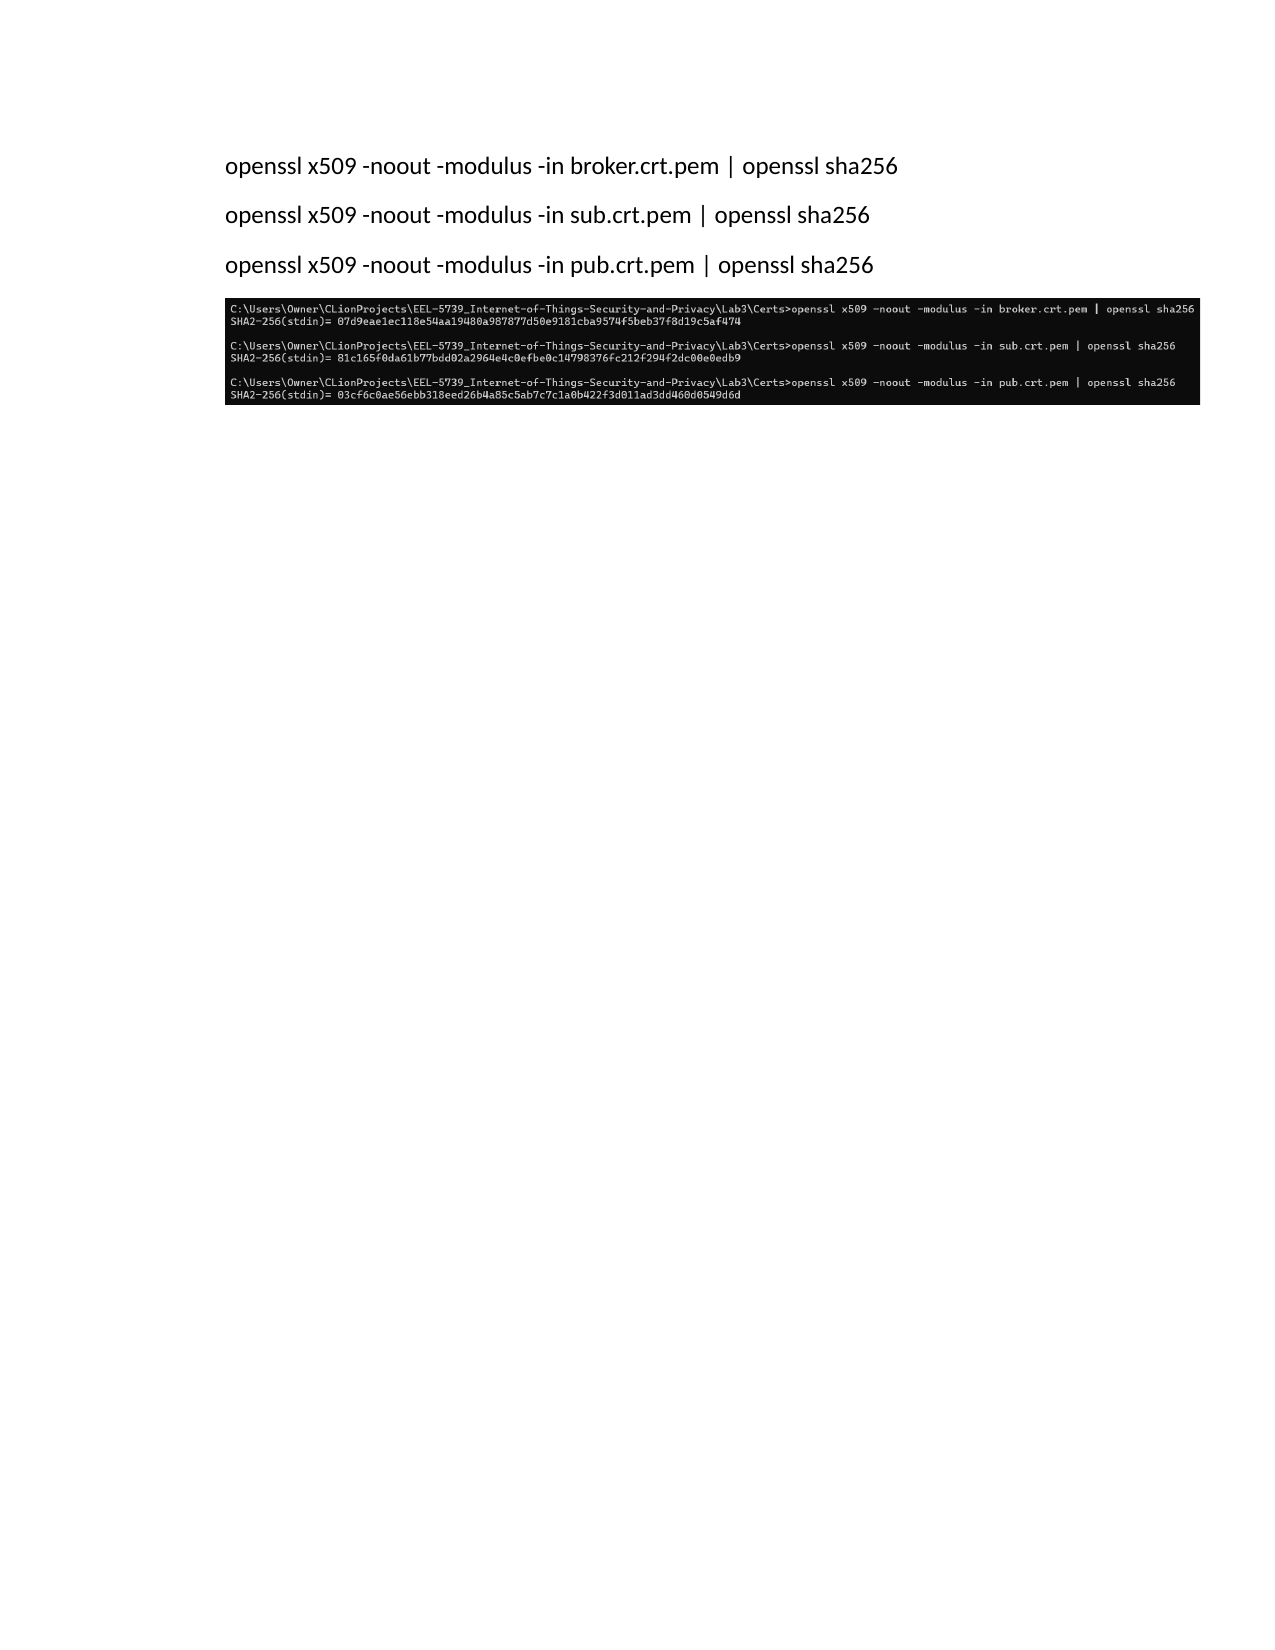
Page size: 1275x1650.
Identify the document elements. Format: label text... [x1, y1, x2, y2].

text openssl x509 -noout -modulus -in sub.crt.pem | openssl sha256 [150, 199, 1125, 230]
text openssl x509 -noout -modulus -in pub.crt.pem | openssl sha256 [150, 249, 1125, 280]
picture [225, 298, 1200, 405]
text openssl x509 -noout -modulus -in broker.crt.pem | openssl sha256 [150, 150, 1125, 181]
